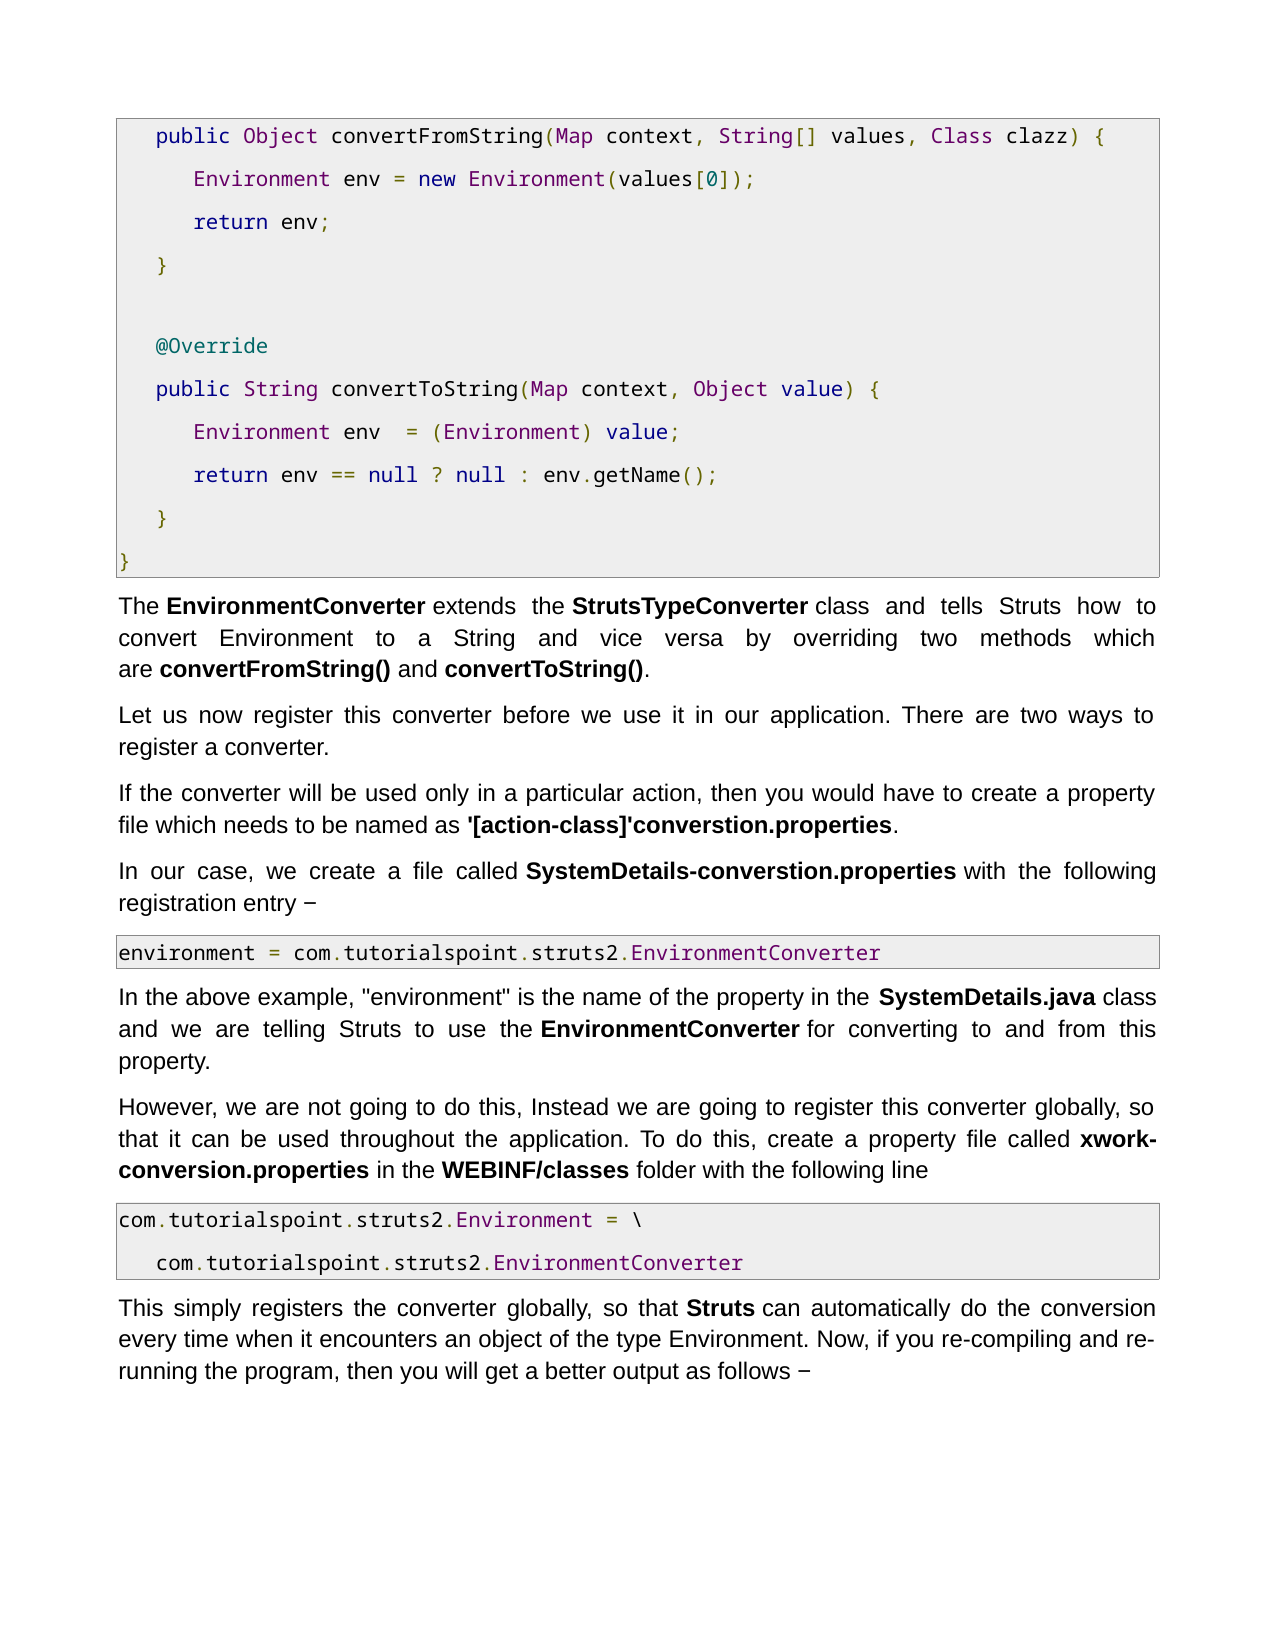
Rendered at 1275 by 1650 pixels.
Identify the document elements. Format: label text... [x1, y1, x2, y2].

text In the above example, "environment" is the name of the property in the SystemDetails.java class and we are telling Struts to use the EnvironmentConverter for converting to and from this property. [118, 983, 1157, 1074]
text } [117, 501, 1159, 532]
text environment = com.tutorialspoint.struts2.EnvironmentConverter [117, 936, 1159, 968]
text } [117, 543, 1159, 577]
text However, we are not going to do this, Instead we are going to register this converter globally, so that it can be used throughout the application. To do this, create a property file called xwork-conversion.properties in the WEBINF/classes folder with the following line [118, 1093, 1157, 1184]
text In our case, we create a file called SystemDetails-converstion.properties with the following registration entry − [118, 857, 1157, 916]
text Environment env = (Environment) value; [117, 414, 1159, 446]
text Let us now register this converter before we use it in our application. There are two ways to register a converter. [118, 701, 1157, 761]
text return env; [117, 204, 1159, 235]
text The EnvironmentConverter extends the StrutsTypeConverter class and tells Struts how to convert Environment to a String and vice versa by overriding two methods which are convertFromString() and convertToString(). [118, 592, 1157, 683]
text @Override [117, 328, 1159, 359]
text This simply registers the converter globally, so that Struts can automatically do the conversion every time when it encounters an object of the type Environment. Now, if you re-compiling and re-running the program, then you will get a better output as follows − [118, 1294, 1157, 1385]
text public Object convertFromString(Map context, String[] values, Class clazz) { [117, 119, 1159, 149]
text public String convertToString(Map context, Object value) { [117, 371, 1159, 402]
text com.tutorialspoint.struts2.EnvironmentConverter [117, 1246, 1159, 1279]
text com.tutorialspoint.struts2.Environment = \ [117, 1204, 1159, 1233]
text return env == null ? null : env.getName(); [117, 457, 1159, 488]
text } [117, 247, 1159, 278]
text Environment env = new Environment(values[0]); [117, 161, 1159, 192]
text If the converter will be used only in a particular action, then you would have to create a property file which needs to be named as '[action-class]'converstion.properties. [118, 779, 1157, 838]
